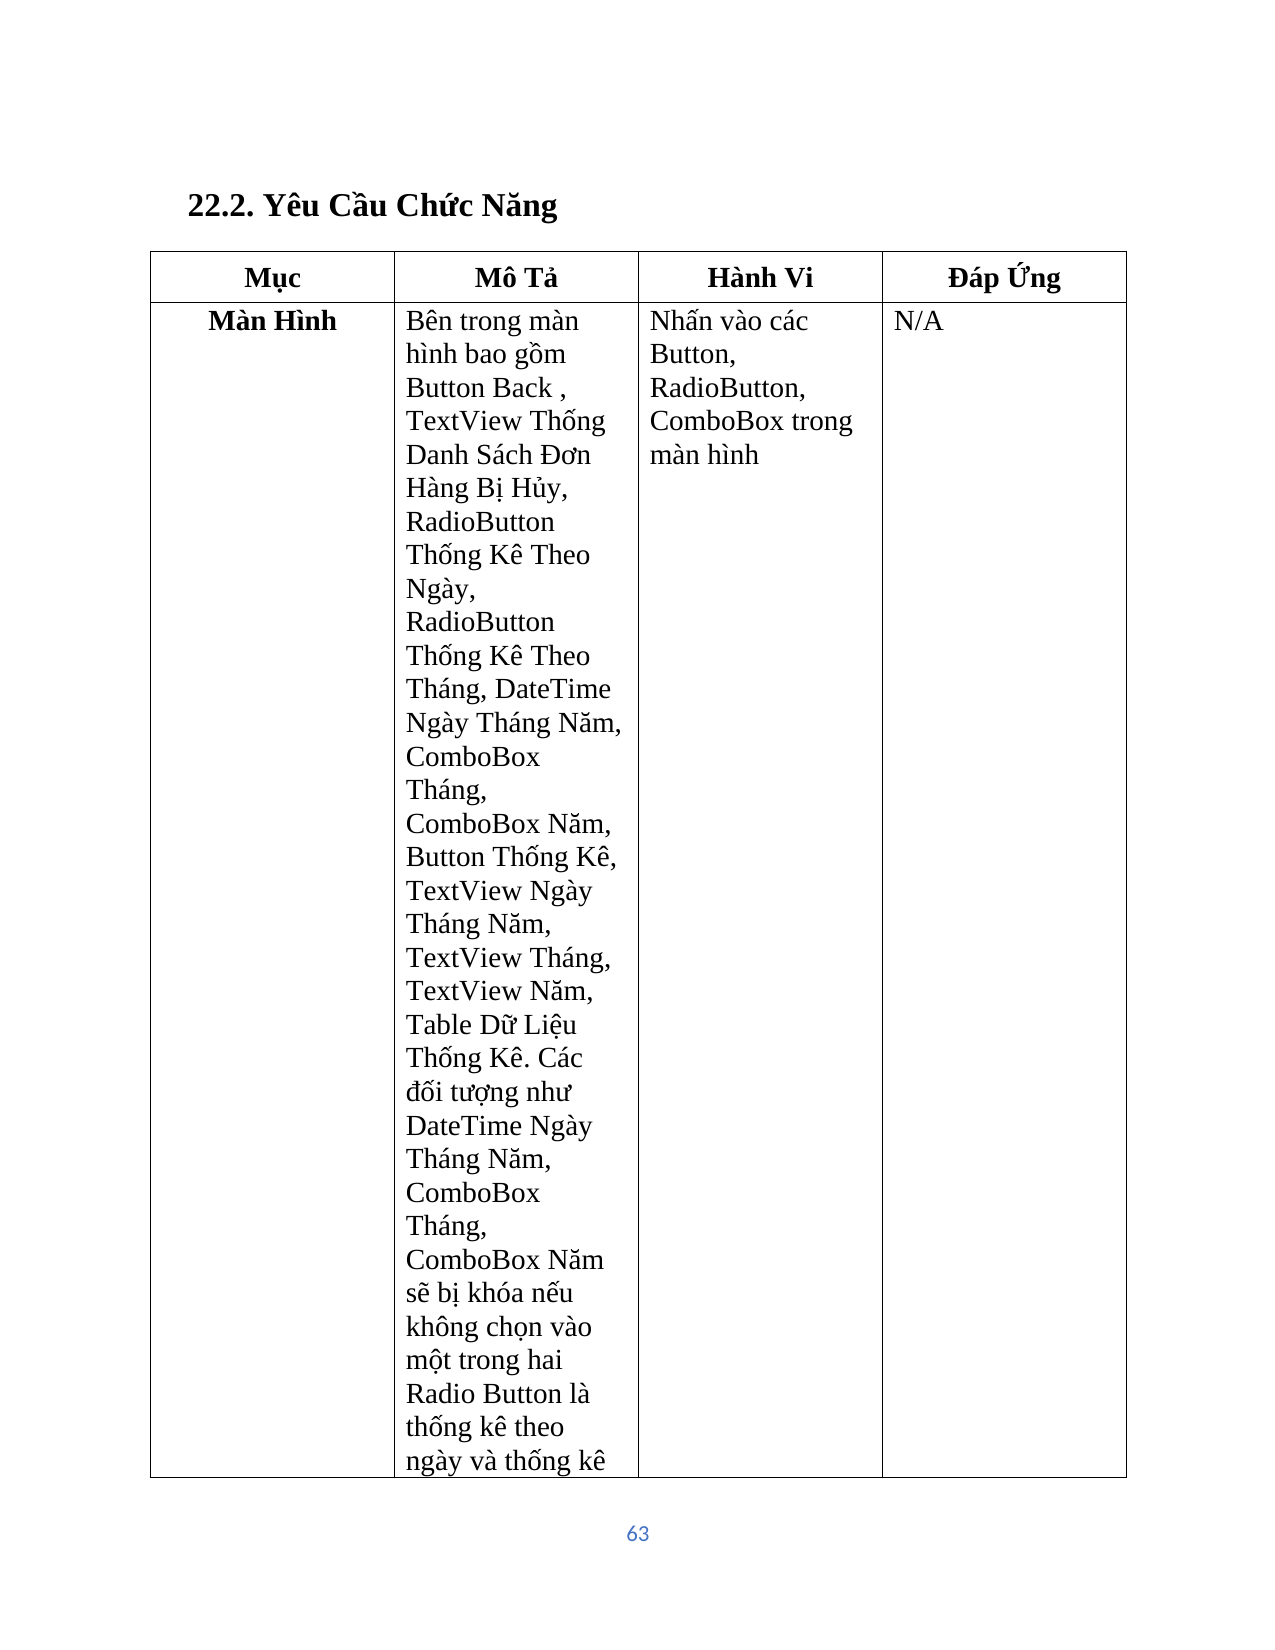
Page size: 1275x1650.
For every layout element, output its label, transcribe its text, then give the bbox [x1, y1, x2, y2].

table_header Đáp Ứng [883, 252, 1126, 302]
table_cell Nhấn vào các Button, RadioButton, ComboBox trong màn hình [639, 303, 882, 1477]
table_header Mục [151, 252, 394, 302]
table_header Mô Tả [395, 252, 638, 302]
table_cell Màn Hình [151, 303, 394, 1477]
list Yêu Cầu Chức Năng [187, 186, 1125, 224]
table_header Hành Vi [639, 252, 882, 302]
table_cell N/A [883, 303, 1126, 1477]
